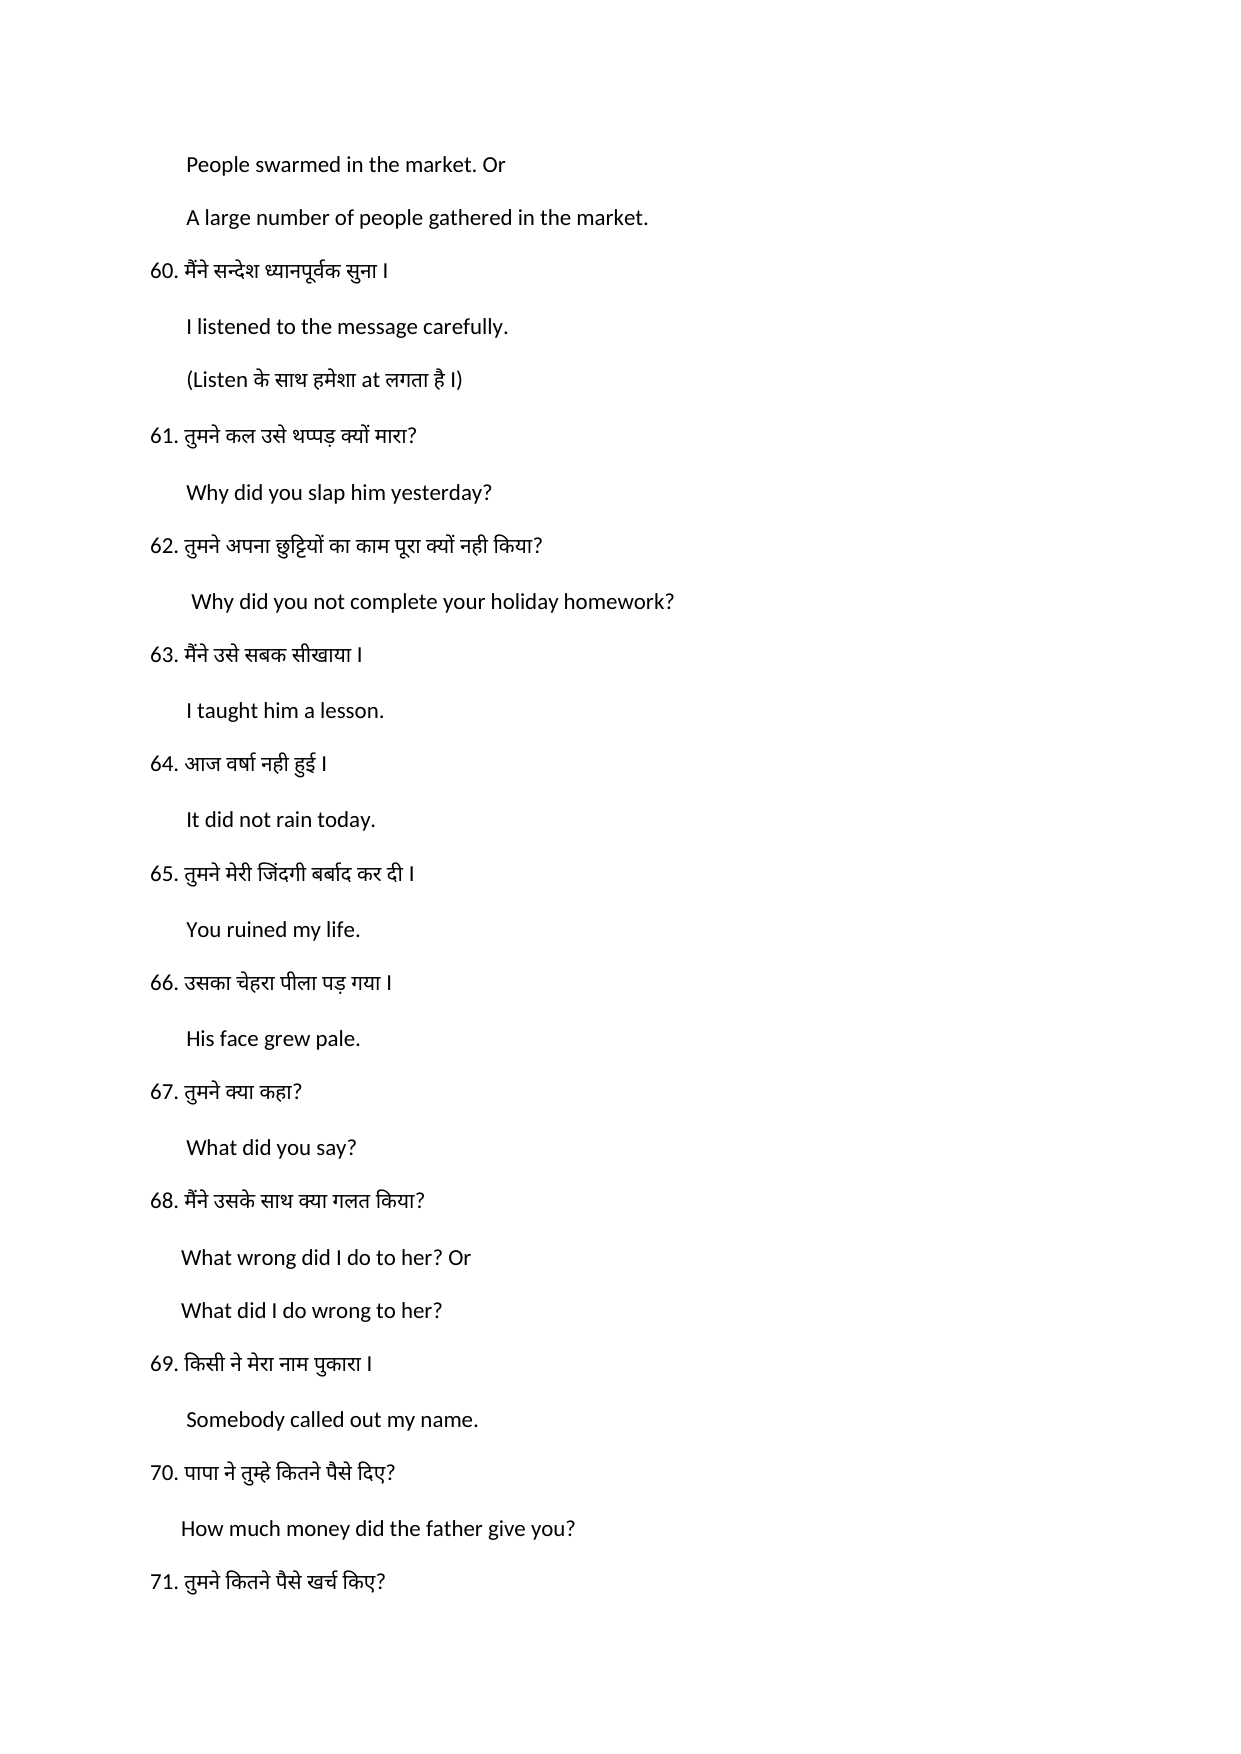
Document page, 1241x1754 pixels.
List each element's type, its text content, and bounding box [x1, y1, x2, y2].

text 66. उसका चेहरा पीला पड़ गया I [150, 968, 1090, 999]
text It did not rain today. [150, 806, 1090, 834]
text 60. मैंने सन्देश ध्यानपूर्वक सुना I [150, 256, 1090, 287]
text 69. किसी ने मेरा नाम पुकारा I [150, 1349, 1090, 1379]
text (Listen के साथ हमेशा at लगता है I) [150, 365, 1090, 396]
text Why did you slap him yesterday? [150, 478, 1090, 506]
text What wrong did I do to her? Or [150, 1243, 1090, 1271]
text Somebody called out my name. [150, 1405, 1090, 1433]
text A large number of people gathered in the market. [150, 203, 1090, 231]
text 65. तुमने मेरी जिंदगी बर्बाद कर दी I [150, 859, 1090, 889]
text 63. मैंने उसे सबक सीखाया I [150, 640, 1090, 671]
text 70. पापा ने तुम्हे कितने पैसे दिए? [150, 1458, 1090, 1489]
text What did you say? [150, 1133, 1090, 1161]
text Why did you not complete your holiday homework? [150, 587, 1090, 615]
text You ruined my life. [150, 915, 1090, 943]
text 64. आज वर्षा नही हुई I [150, 749, 1090, 780]
text 71. तुमने कितने पैसे खर्च किए? [150, 1567, 1090, 1598]
text What did I do wrong to her? [150, 1296, 1090, 1324]
text I listened to the message carefully. [150, 312, 1090, 340]
text People swarmed in the market. Or [150, 150, 1090, 178]
text His face grew pale. [150, 1024, 1090, 1052]
text 62. तुमने अपना छुट्टियों का काम पूरा क्यों नही किया? [150, 531, 1090, 562]
text 61. तुमने कल उसे थप्पड़ क्यों मारा? [150, 422, 1090, 452]
text 67. तुमने क्या कहा? [150, 1077, 1090, 1108]
text 68. मैंने उसके साथ क्या गलत किया? [150, 1186, 1090, 1217]
text How much money did the father give you? [150, 1514, 1090, 1542]
text I taught him a lesson. [150, 696, 1090, 724]
